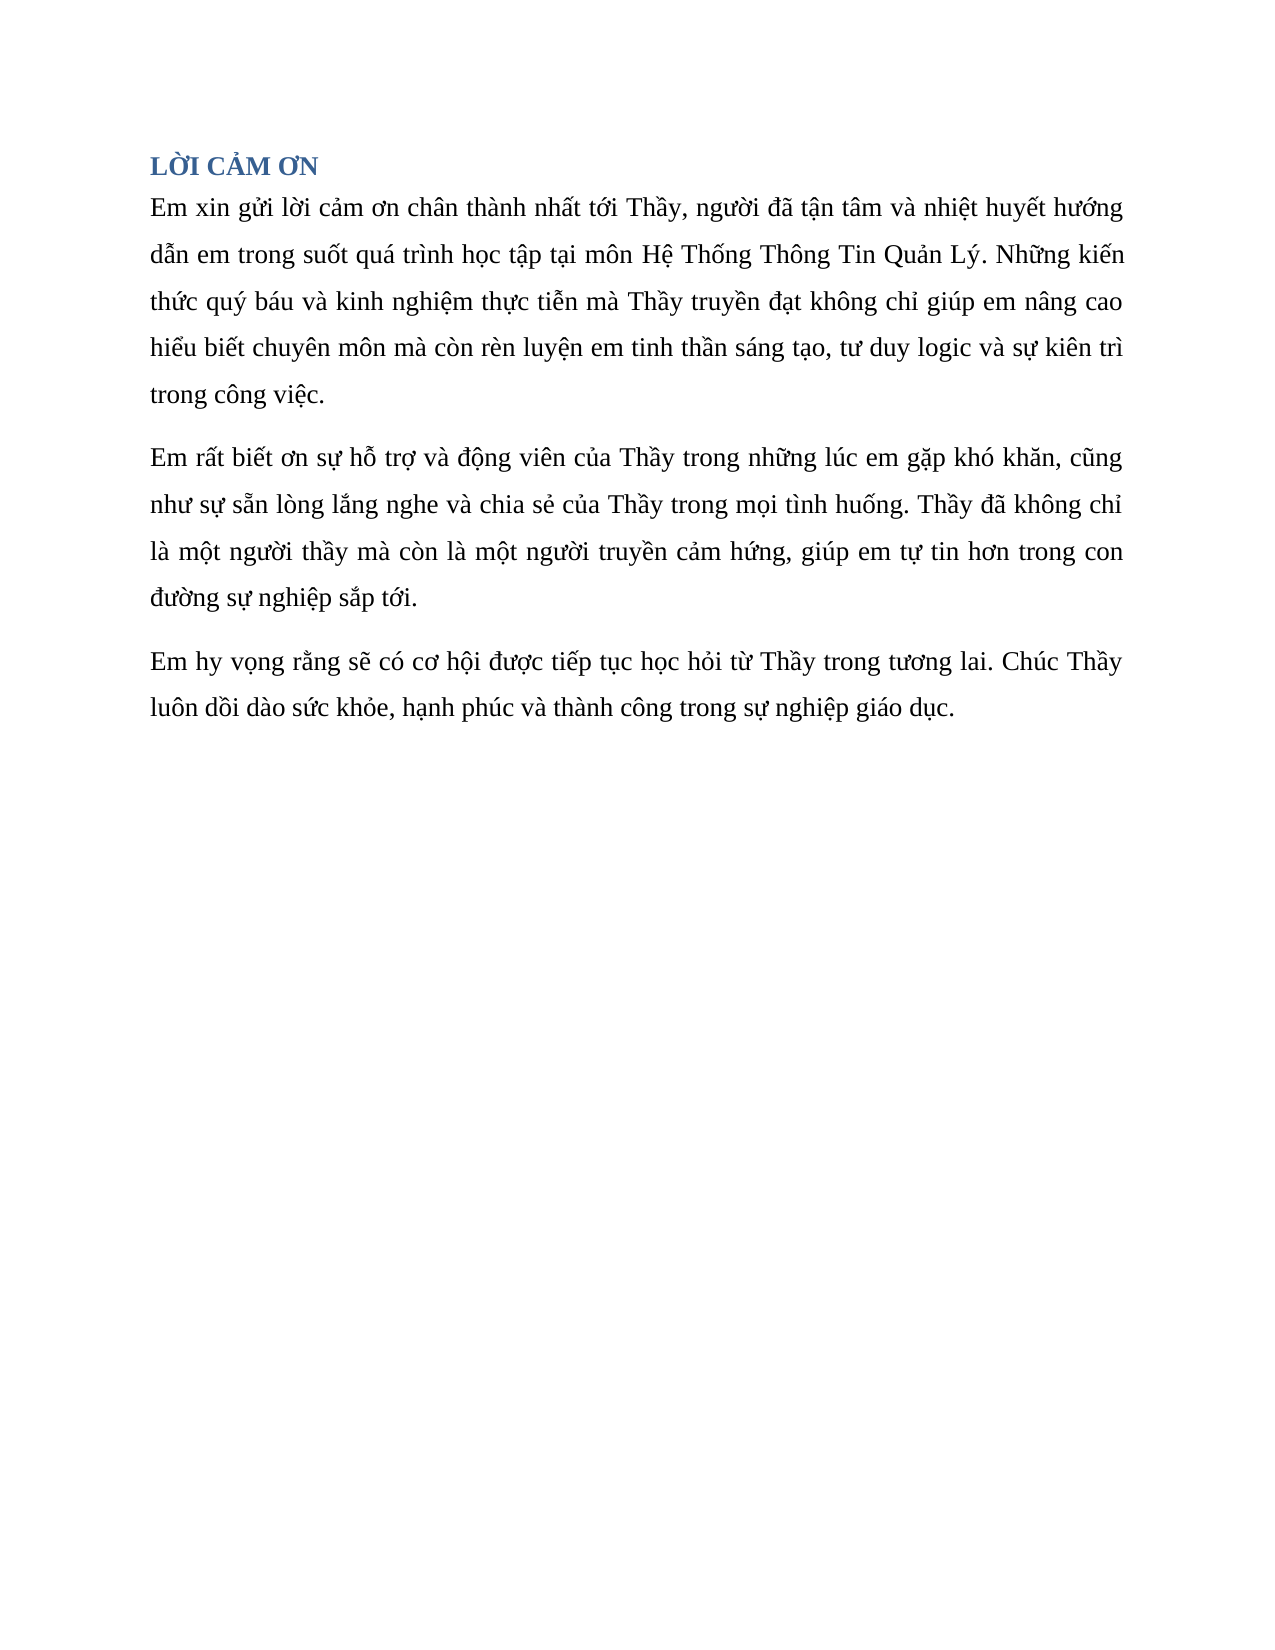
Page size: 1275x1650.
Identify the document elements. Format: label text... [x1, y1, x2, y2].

text Em rất biết ơn sự hỗ trợ và động viên của Thầy trong những lúc em gặp khó khăn, cũng như sự sẵn lòng lắng nghe và chia sẻ của Thầy trong mọi tình huống. Thầy đã không chỉ là một người thầy mà còn là một người truyền cảm hứng, giúp em tự tin hơn trong con đường sự nghiệp sắp tới. [150, 441, 1125, 612]
text Em hy vọng rằng sẽ có cơ hội được tiếp tục học hỏi từ Thầy trong tương lai. Chúc Thầy luôn dồi dào sức khỏe, hạnh phúc và thành công trong sự nghiệp giáo dục. [150, 644, 1125, 722]
text Em xin gửi lời cảm ơn chân thành nhất tới Thầy, người đã tận tâm và nhiệt huyết hướng dẫn em trong suốt quá trình học tập tại môn Hệ Thống Thông Tin Quản Lý. Những kiến thức quý báu và kinh nghiệm thực tiễn mà Thầy truyền đạt không chỉ giúp em nâng cao hiểu biết chuyên môn mà còn rèn luyện em tinh thần sáng tạo, tư duy logic và sự kiên trì trong công việc. [150, 191, 1125, 409]
subtitle LỜI CẢM ƠN [150, 150, 1125, 181]
